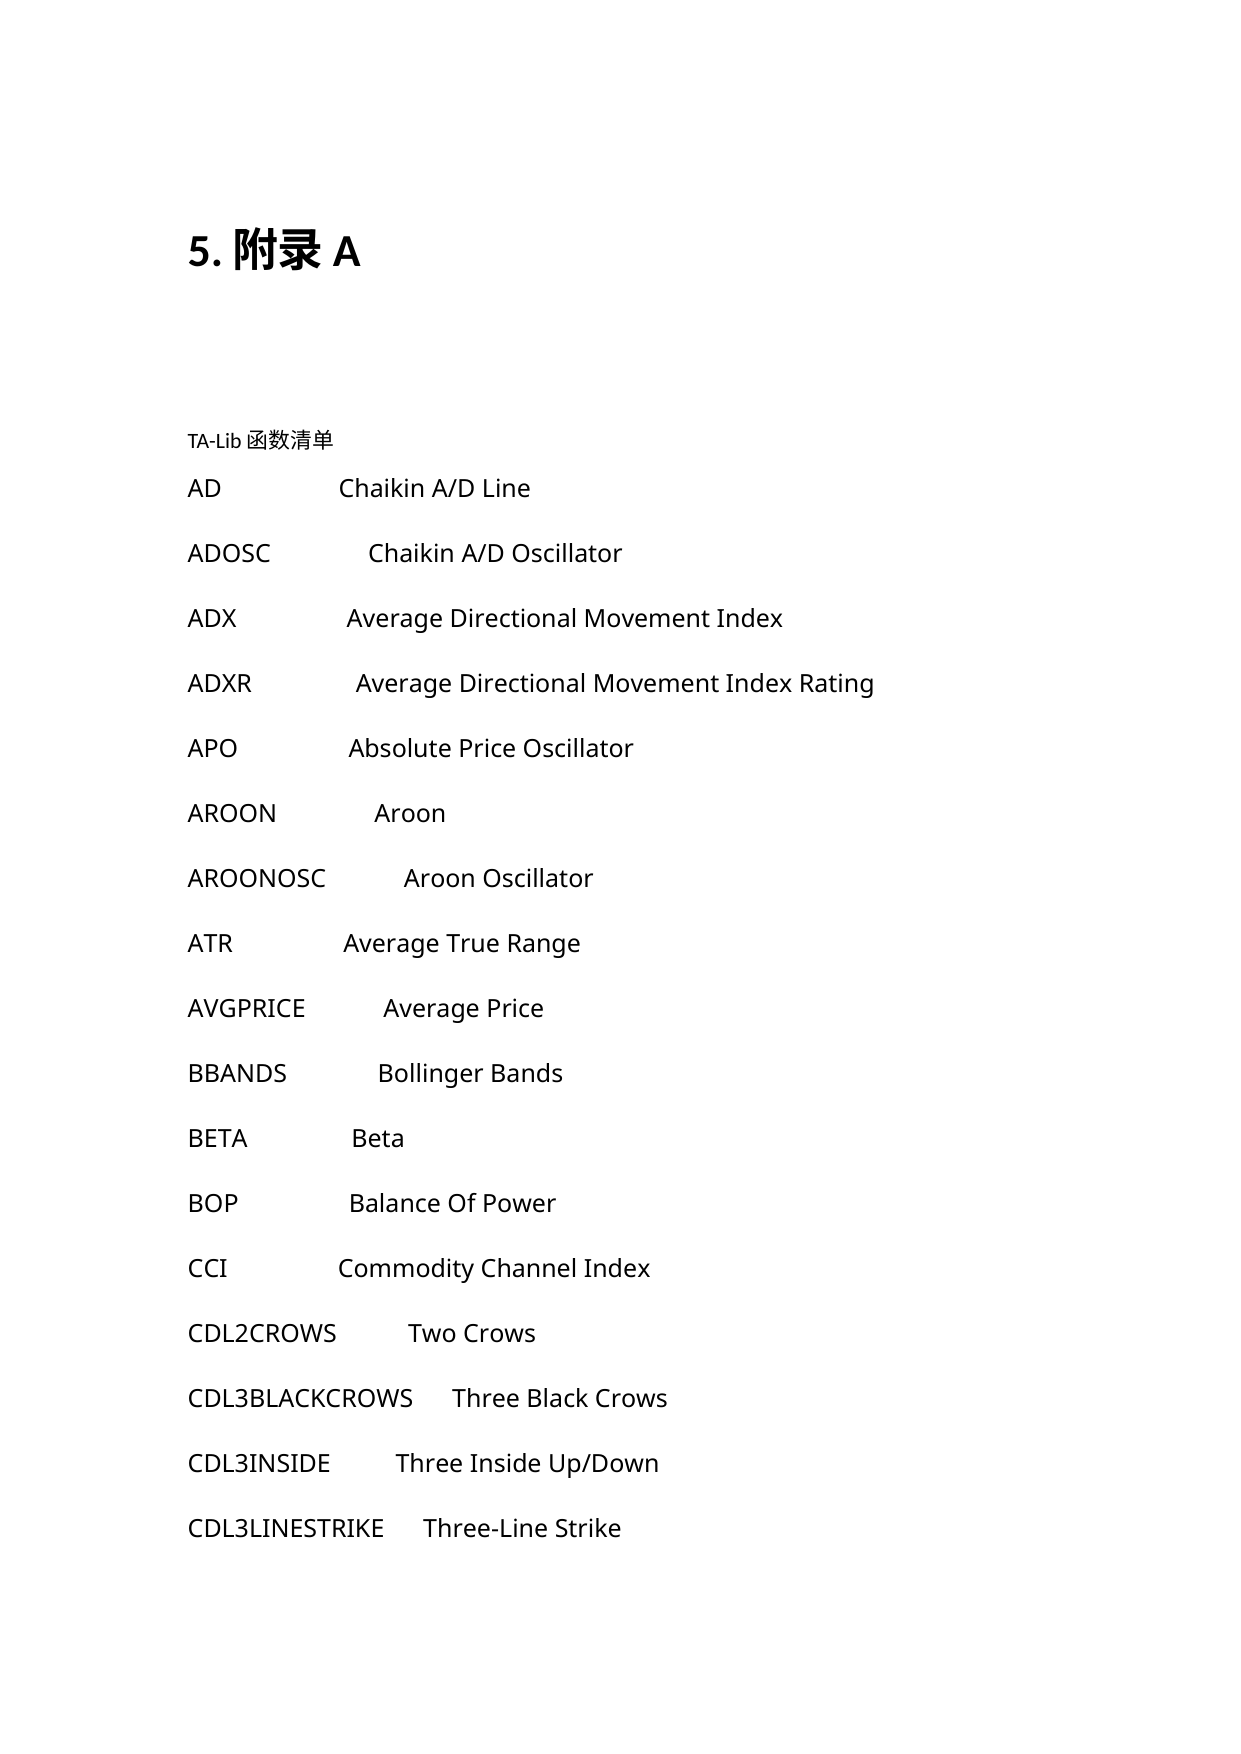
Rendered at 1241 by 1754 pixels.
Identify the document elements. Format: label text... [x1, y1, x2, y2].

text CDL3BLACKCROWS Three Black Crows [187, 1365, 1053, 1430]
text CDL3INSIDE Three Inside Up/Down [187, 1430, 1053, 1495]
text BOP Balance Of Power [187, 1170, 1053, 1235]
text ATR Average True Range [187, 910, 1053, 975]
text AROONOSC Aroon Oscillator [187, 845, 1053, 910]
text ADXR Average Directional Movement Index Rating [187, 650, 1053, 715]
text AROON Aroon [187, 780, 1053, 845]
text APO Absolute Price Oscillator [187, 715, 1053, 780]
text BBANDS Bollinger Bands [187, 1040, 1053, 1105]
text AD Chaikin A/D Line [187, 455, 1053, 520]
text AVGPRICE Average Price [187, 975, 1053, 1040]
text ADOSC Chaikin A/D Oscillator [187, 520, 1053, 585]
text BETA Beta [187, 1105, 1053, 1170]
subtitle 附录A [187, 197, 1053, 295]
text CDL3LINESTRIKE Three-Line Strike [187, 1495, 1053, 1560]
text CDL2CROWS Two Crows [187, 1300, 1053, 1365]
text ADX Average Directional Movement Index [187, 585, 1053, 650]
text TA-Lib 函数清单 [187, 423, 1053, 455]
text CCI Commodity Channel Index [187, 1235, 1053, 1300]
